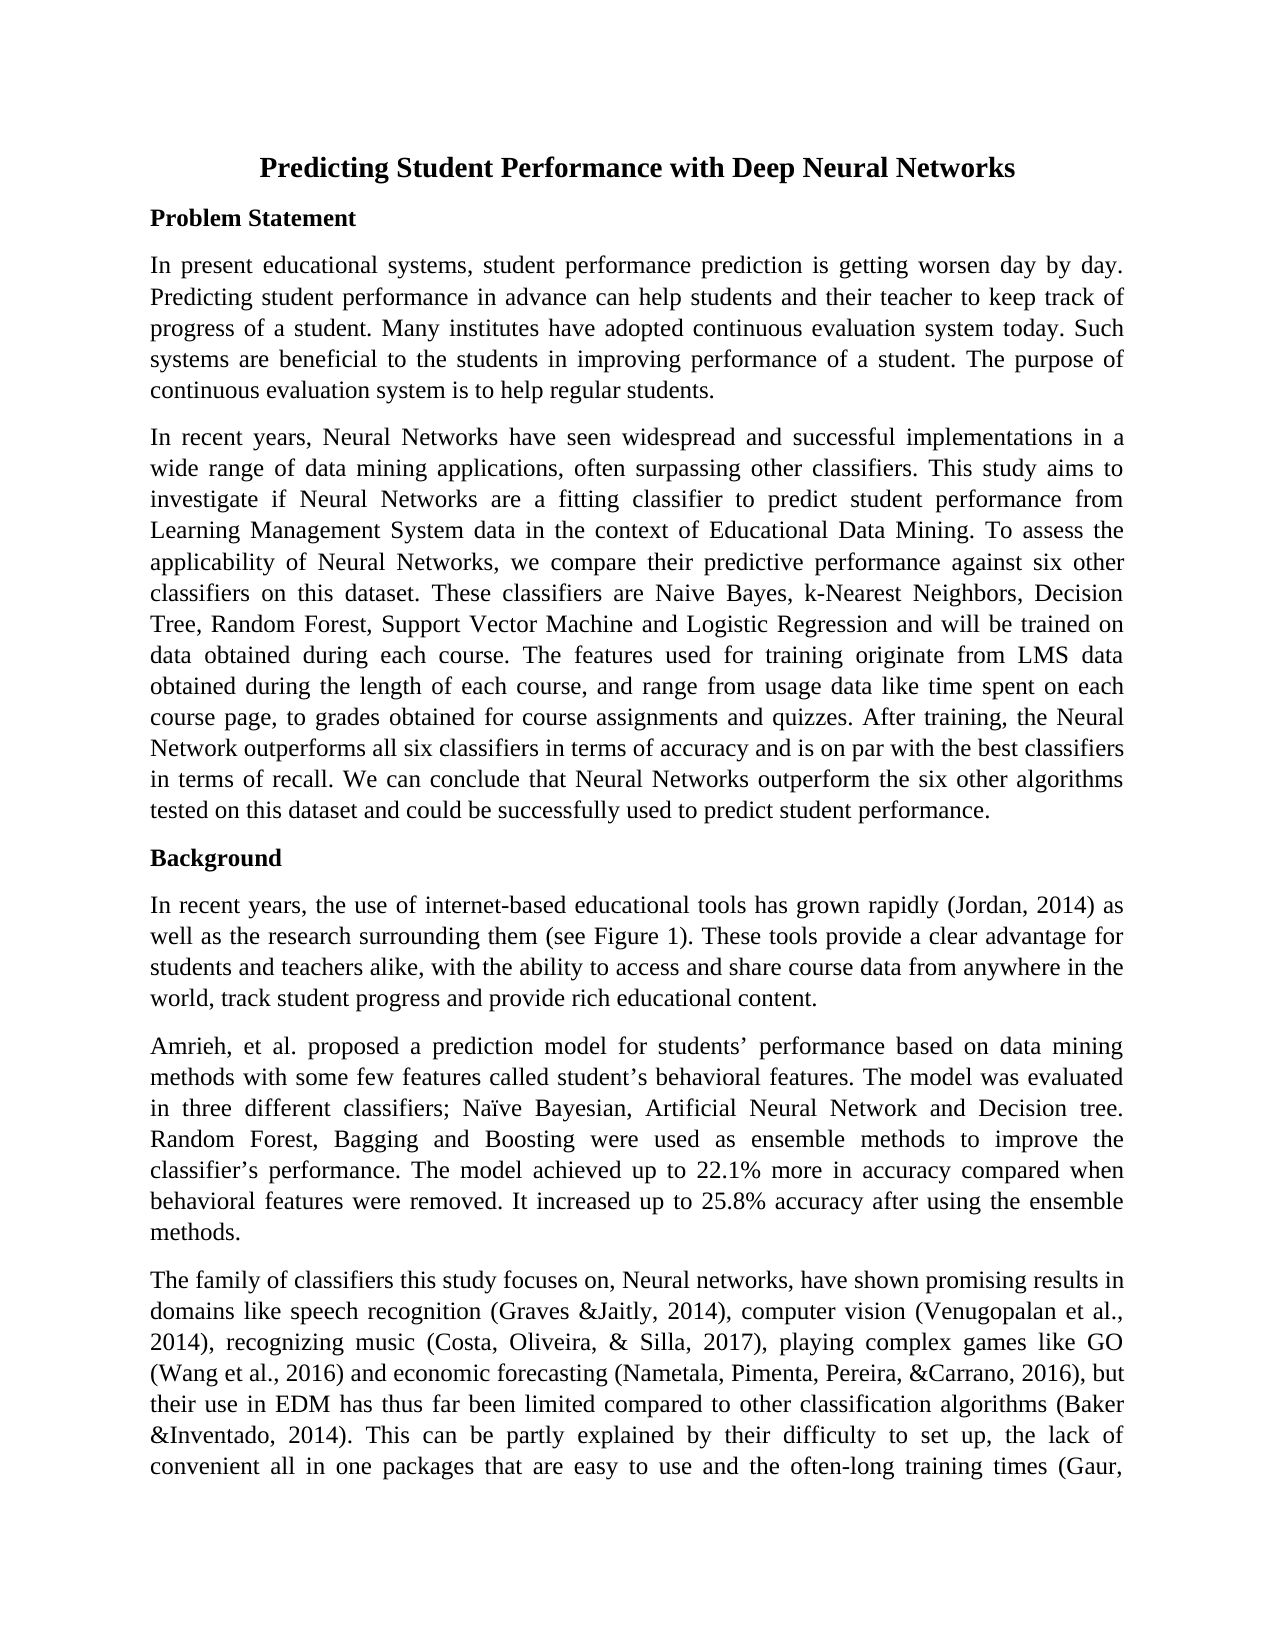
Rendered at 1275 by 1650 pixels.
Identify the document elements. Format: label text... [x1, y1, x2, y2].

text In recent years, the use of internet-based educational tools has grown rapidly (Jordan, 2014) as well as the research surrounding them (see Figure 1). These tools provide a clear advantage for students and teachers alike, with the ability to access and share course data from anywhere in the world, track student progress and provide rich educational content. [150, 890, 1125, 1012]
text Problem Statement [150, 203, 1125, 232]
text Background [150, 843, 1125, 871]
text Predicting Student Performance with Deep Neural Networks [150, 150, 1125, 183]
text In recent years, Neural Networks have seen widespread and successful implementations in a wide range of data mining applications, often surpassing other classifiers. This study aims to investigate if Neural Networks are a fitting classifier to predict student performance from Learning Management System data in the context of Educational Data Mining. To assess the applicability of Neural Networks, we compare their predictive performance against six other classifiers on this dataset. These classifiers are Naive Bayes, k-Nearest Neighbors, Decision Tree, Random Forest, Support Vector Machine and Logistic Regression and will be trained on data obtained during each course. The features used for training originate from LMS data obtained during the length of each course, and range from usage data like time spent on each course page, to grades obtained for course assignments and quizzes. After training, the Neural Network outperforms all six classifiers in terms of accuracy and is on par with the best classifiers in terms of recall. We can conclude that Neural Networks outperform the six other algorithms tested on this dataset and could be successfully used to predict student performance. [150, 422, 1125, 824]
text Amrieh, et al. proposed a prediction model for students’ performance based on data mining methods with some few features called student’s behavioral features. The model was evaluated in three different classifiers; Naïve Bayesian, Artificial Neural Network and Decision tree. Random Forest, Bagging and Boosting were used as ensemble methods to improve the classifier’s performance. The model achieved up to 22.1% more in accuracy compared when behavioral features were removed. It increased up to 25.8% accuracy after using the ensemble methods. [150, 1031, 1125, 1246]
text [150, 1265, 1125, 1480]
text In present educational systems, student performance prediction is getting worsen day by day. Predicting student performance in advance can help students and their teacher to keep track of progress of a student. Many institutes have adopted continuous evaluation system today. Such systems are beneficial to the students in improving performance of a student. The purpose of continuous evaluation system is to help regular students. [150, 251, 1125, 403]
